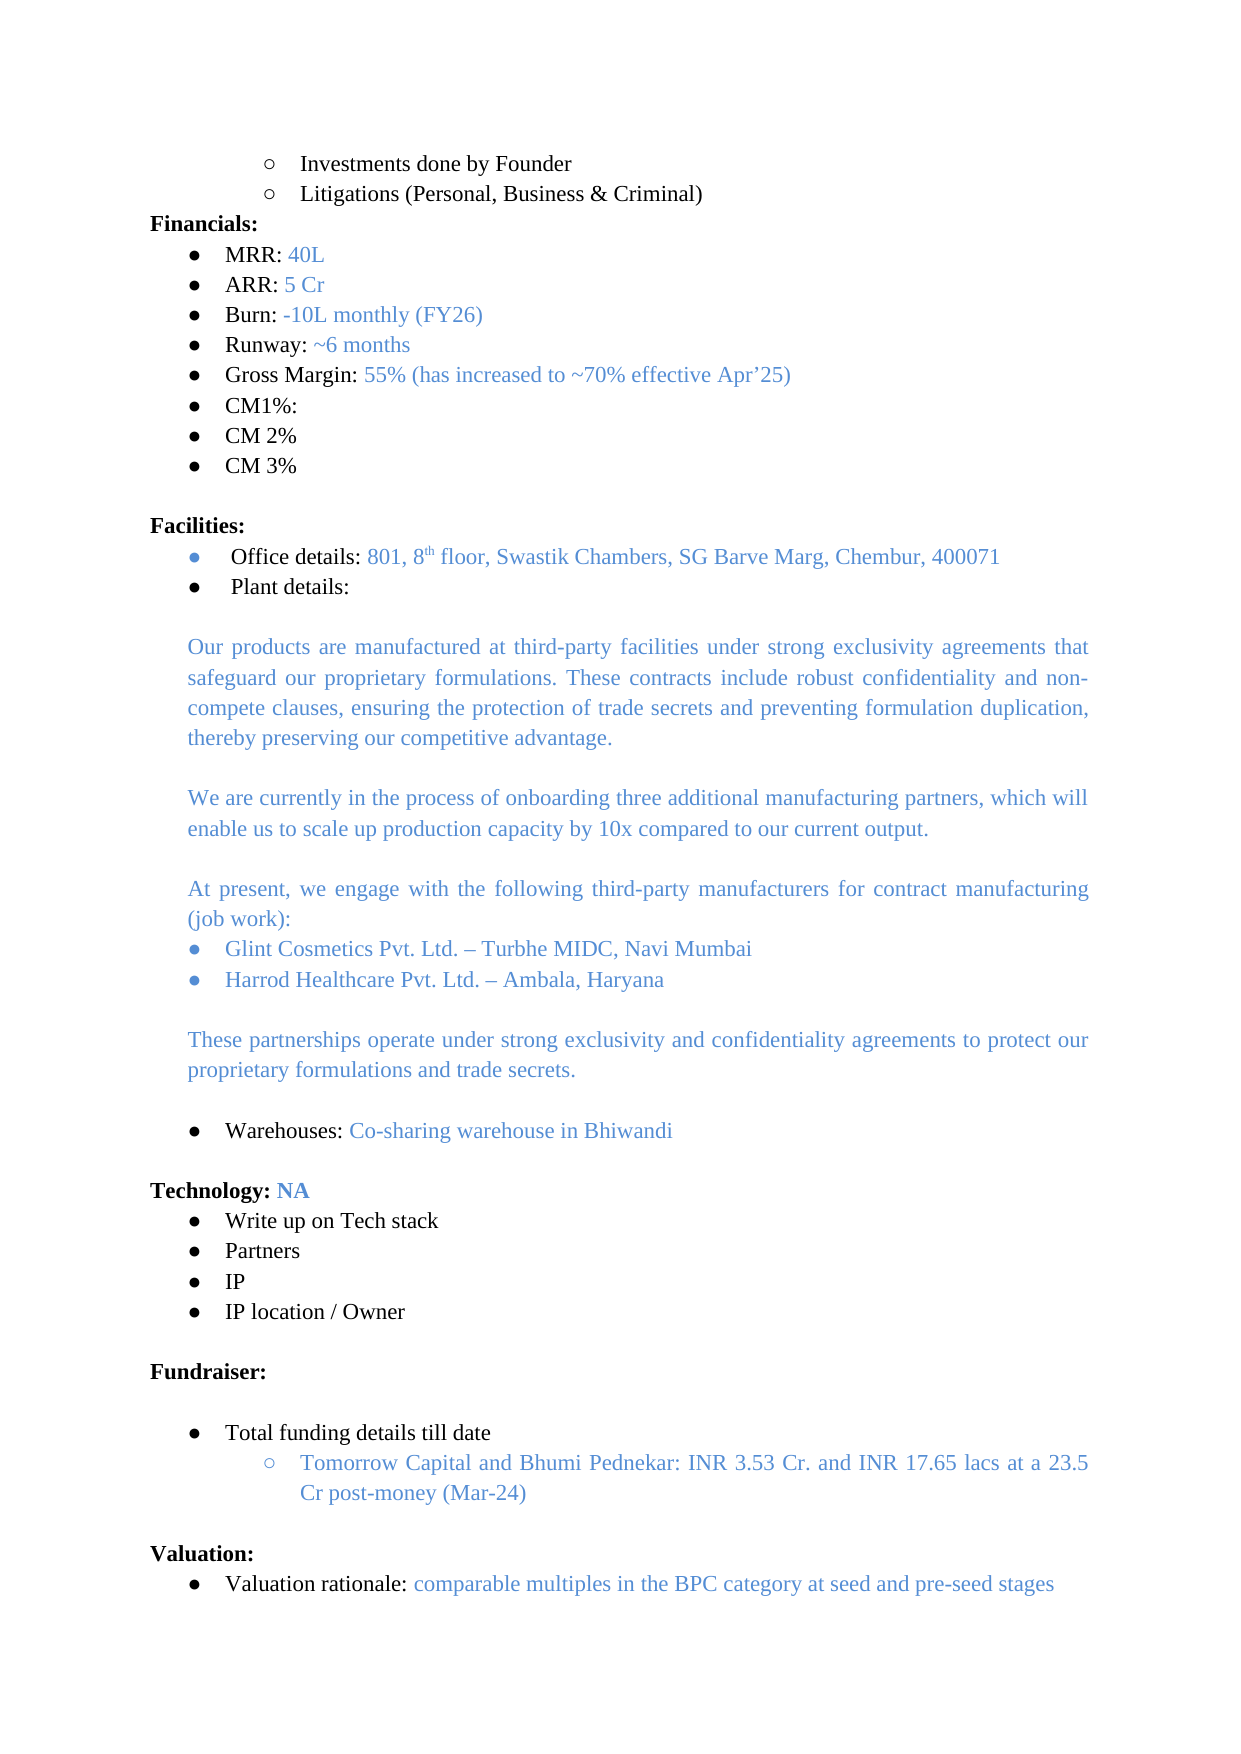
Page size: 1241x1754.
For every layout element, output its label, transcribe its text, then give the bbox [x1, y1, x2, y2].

text Valuation: [150, 1539, 1090, 1566]
text Financials: [150, 210, 1090, 237]
text At present, we engage with the following third-party manufacturers for contract manufacturing (job work): [187, 875, 1090, 932]
list Litigations (Personal, Business & Criminal) [262, 180, 1090, 207]
list Burn: -10L monthly (FY26) [187, 301, 1090, 327]
list MRR: 40L [187, 241, 1090, 267]
text These partnerships operate under strong exclusivity and confidentiality agreements to protect our proprietary formulations and trade secrets. [187, 1026, 1090, 1083]
list IP location / Owner [187, 1298, 1090, 1324]
list Plant details: [187, 573, 1090, 599]
list Total funding details till date [187, 1419, 1090, 1445]
list CM1%: [187, 392, 1090, 418]
list Warehouses: Co-sharing warehouse in Bhiwandi [187, 1117, 1090, 1143]
text Fundraiser: [150, 1358, 1090, 1385]
list Investments done by Founder [262, 150, 1090, 176]
list Gross Margin: 55% (has increased to ~70% effective Apr’25) [187, 361, 1090, 388]
list Partners [187, 1237, 1090, 1264]
list Office details: 801, 8th floor, Swastik Chambers, SG Barve Marg, Chembur, 400071 [187, 543, 1090, 569]
list IP [187, 1268, 1090, 1294]
text Technology: NA [150, 1177, 1090, 1203]
list Runway: ~6 months [187, 331, 1090, 358]
text Our products are manufactured at third-party facilities under strong exclusivity agreements that safeguard our proprietary formulations. These contracts include robust confidentiality and non-compete clauses, ensuring the protection of trade secrets and preventing formulation duplication, thereby preserving our competitive advantage. [187, 633, 1090, 750]
list Tomorrow Capital and Bhumi Pednekar: INR 3.53 Cr. and INR 17.65 lacs at a 23.5 Cr post-money (Mar-24) [262, 1449, 1090, 1506]
list Harrod Healthcare Pvt. Ltd. – Ambala, Haryana [187, 966, 1090, 992]
list Glint Cosmetics Pvt. Ltd. – Turbhe MIDC, Navi Mumbai [187, 935, 1090, 962]
list ARR: 5 Cr [187, 271, 1090, 297]
text We are currently in the process of onboarding three additional manufacturing partners, which will enable us to scale up production capacity by 10x compared to our current output. [187, 784, 1090, 841]
list Write up on Tech stack [187, 1207, 1090, 1234]
list CM 2% [187, 422, 1090, 448]
text Facilities: [150, 512, 1090, 539]
list CM 3% [187, 452, 1090, 478]
list Valuation rationale: comparable multiples in the BPC category at seed and pre-seed stages [187, 1570, 1090, 1596]
